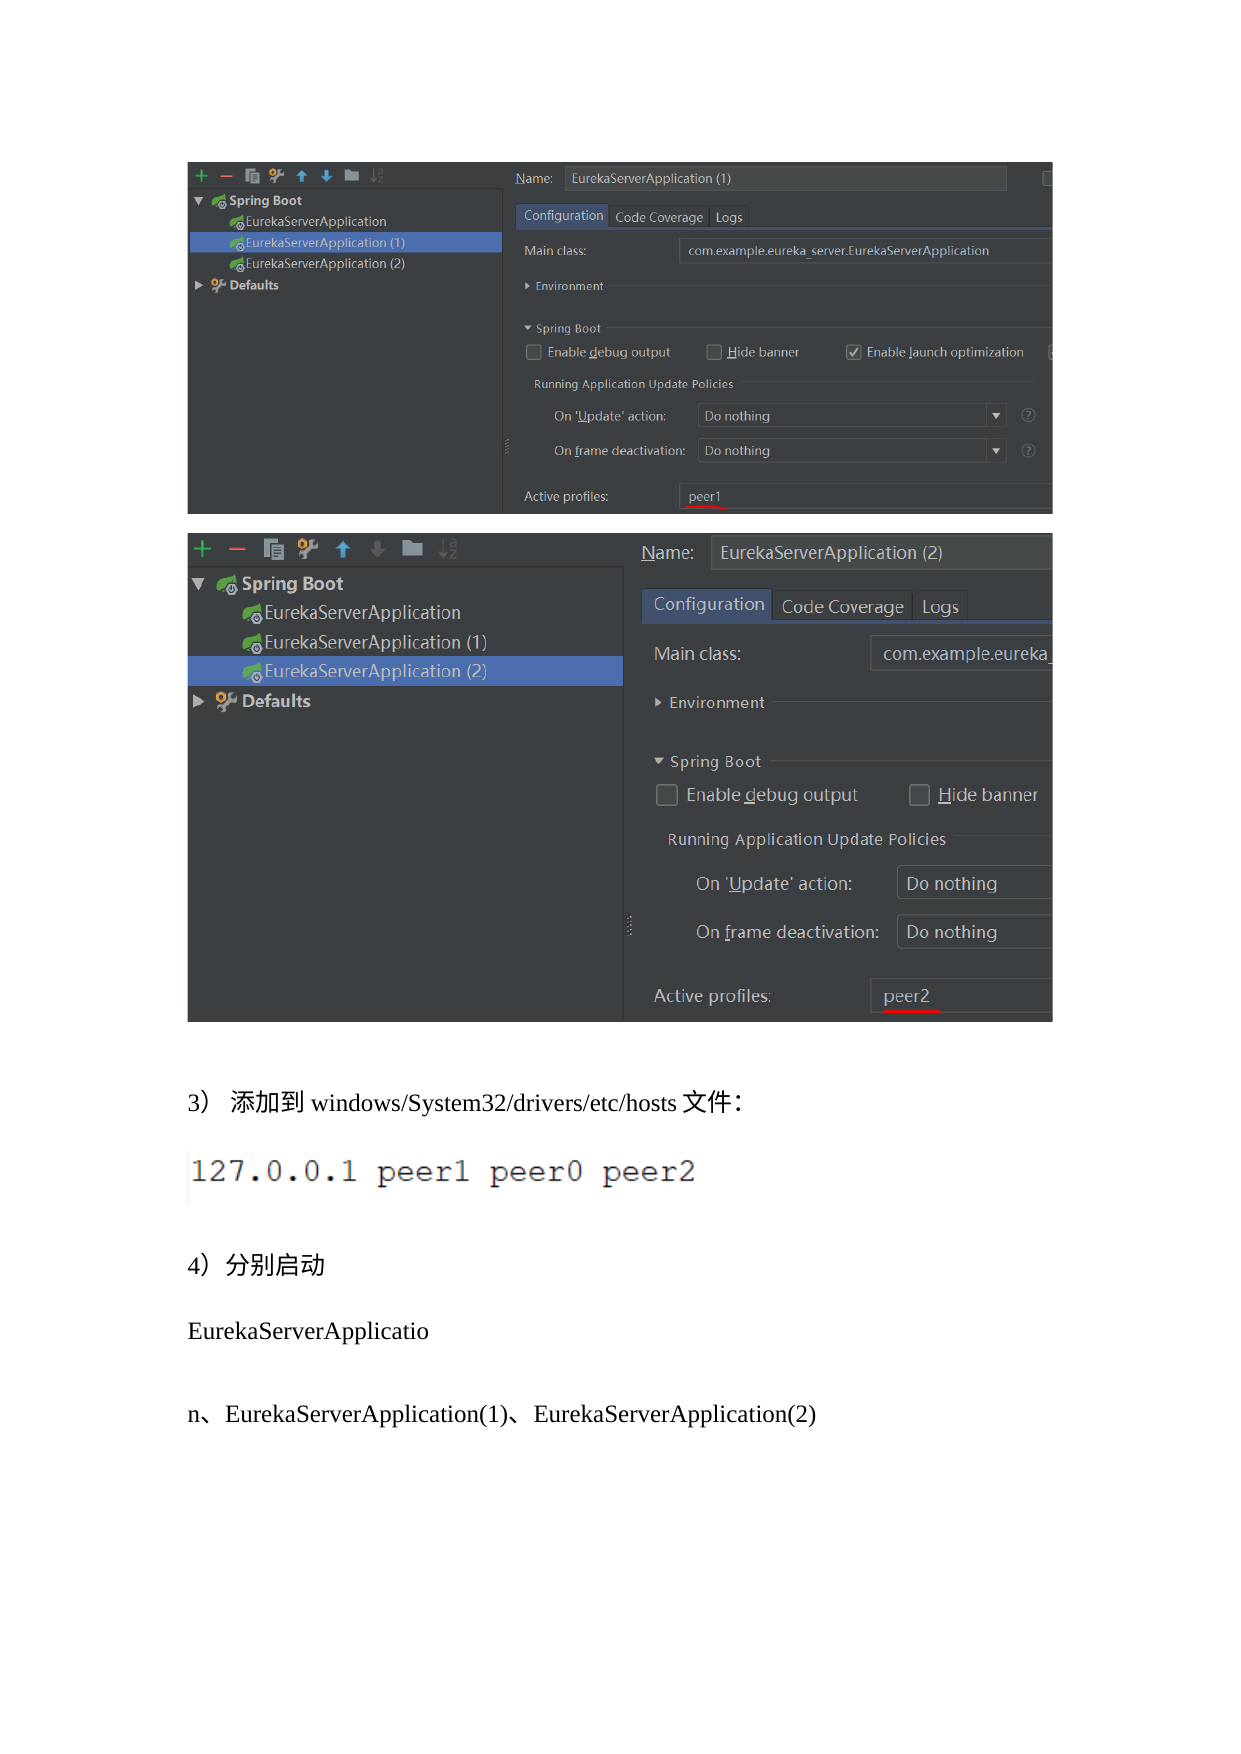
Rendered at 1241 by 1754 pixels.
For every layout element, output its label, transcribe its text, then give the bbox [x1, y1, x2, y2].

picture [187, 162, 1053, 514]
text 3） 添加到windows/System32/drivers/etc/hosts文件： [187, 1068, 1053, 1133]
text 4）分别启动 [187, 1231, 1053, 1296]
text EurekaServerApplication、EurekaServerApplication(1)、EurekaServerApplication(2) [187, 1314, 1053, 1444]
picture [187, 533, 1053, 1022]
picture [187, 1151, 719, 1205]
